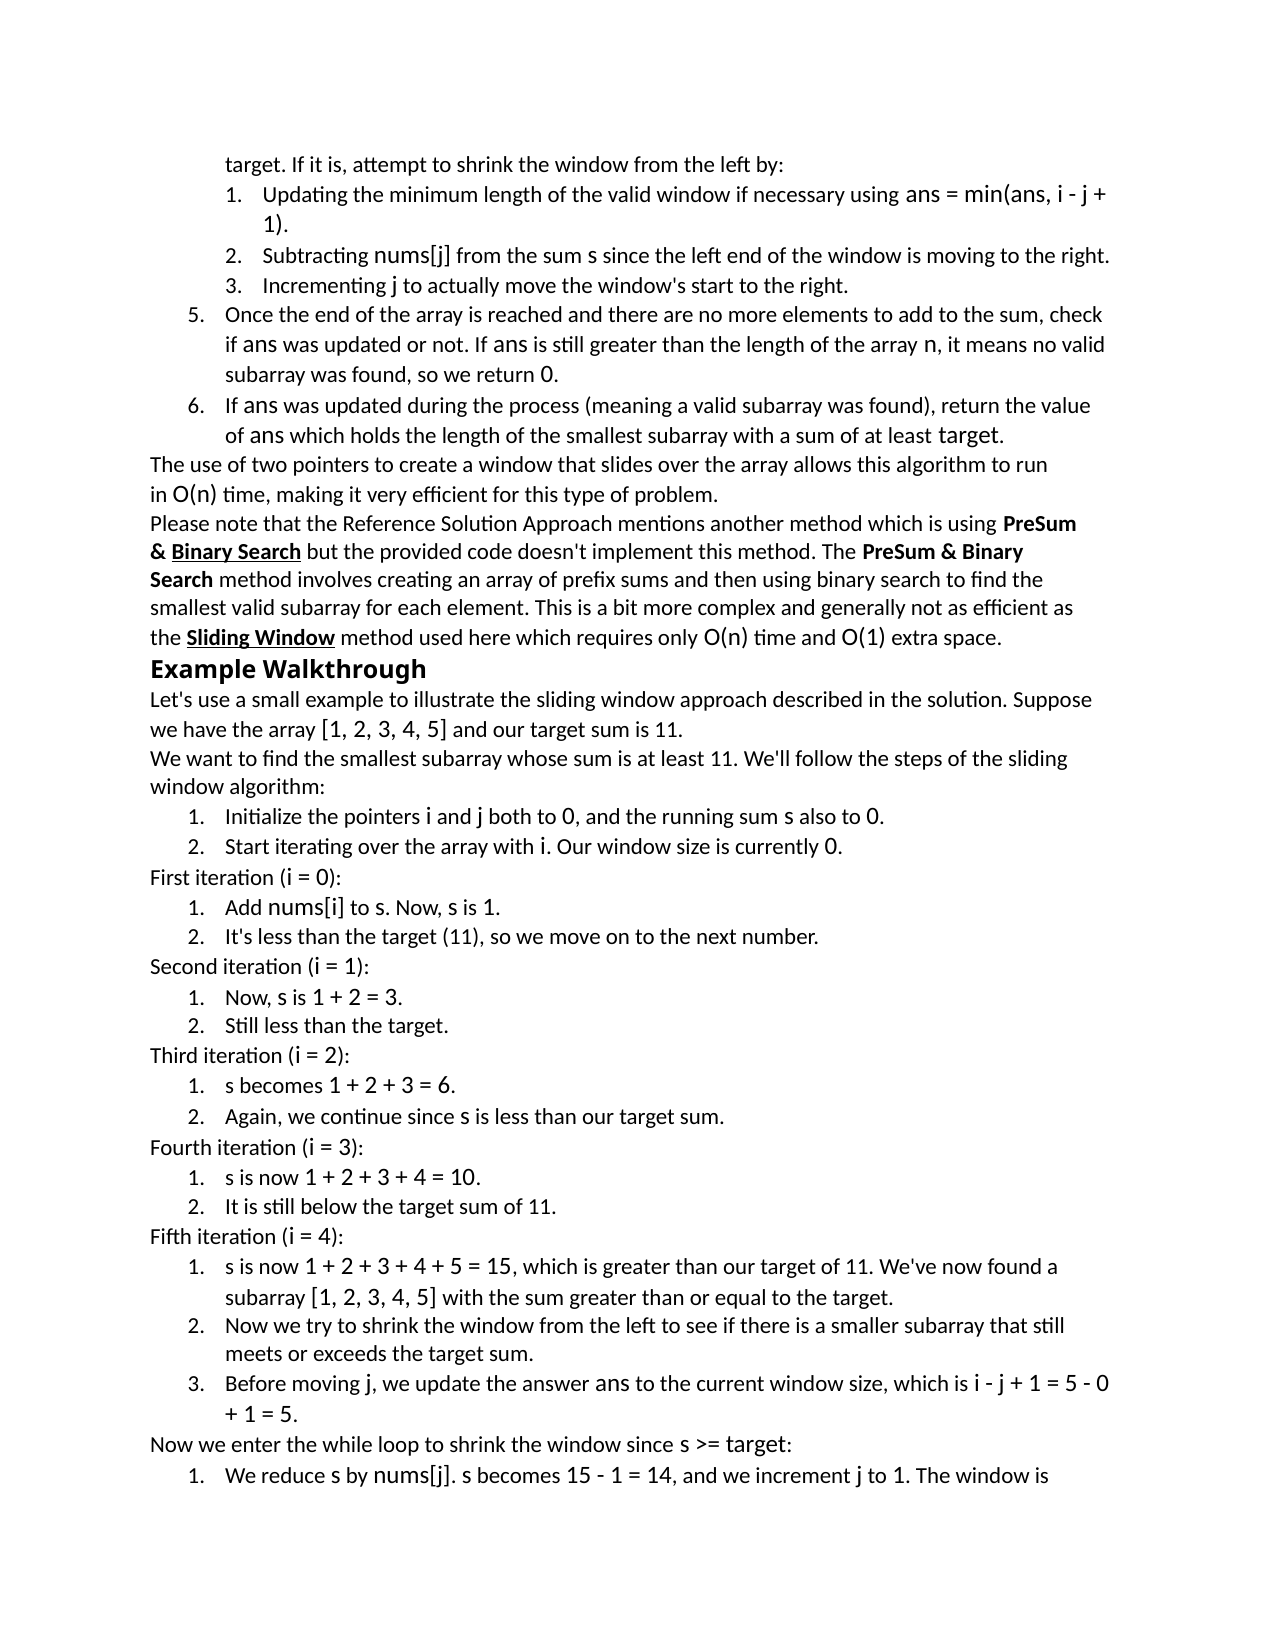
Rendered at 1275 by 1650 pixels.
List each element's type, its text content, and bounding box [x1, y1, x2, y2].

list Now, s is 1 + 2 = 3. [187, 981, 1125, 1011]
list Initialize the pointers i and j both to 0, and the running sum s also to 0. [187, 800, 1125, 831]
list Again, we continue since s is less than our target sum. [187, 1100, 1125, 1131]
list If ans was updated during the process (meaning a valid subarray was found), return the value of ans which holds the length of the smallest subarray with a sum of at least target. [187, 389, 1125, 450]
list Updating the minimum length of the valid window if necessary using ans = min(ans, i - j + 1). [225, 178, 1125, 239]
text Let's use a small example to illustrate the sliding window approach described in the solution. Suppose we have the array [1, 2, 3, 4, 5] and our target sum is 11. [150, 685, 1125, 744]
list Incrementing j to actually move the window's start to the right. [225, 269, 1125, 300]
text The use of two pointers to create a window that slides over the array allows this algorithm to run in O(n) time, making it very efficient for this type of problem. [150, 450, 1125, 509]
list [187, 150, 1125, 178]
text Fourth iteration (i = 3): [150, 1131, 1125, 1161]
list It's less than the target (11), so we move on to the next number. [187, 922, 1125, 950]
list Subtracting nums[j] from the sum s since the left end of the window is moving to the right. [225, 239, 1125, 269]
list Add nums[i] to s. Now, s is 1. [187, 892, 1125, 922]
list s is now 1 + 2 + 3 + 4 = 10. [187, 1161, 1125, 1192]
text We want to find the smallest subarray whose sum is at least 11. We'll follow the steps of the sliding window algorithm: [150, 744, 1125, 800]
text Second iteration (i = 1): [150, 950, 1125, 981]
text Fifth iteration (i = 4): [150, 1220, 1125, 1250]
list Still less than the target. [187, 1011, 1125, 1039]
list Start iterating over the array with i. Our window size is currently 0. [187, 831, 1125, 861]
list s becomes 1 + 2 + 3 = 6. [187, 1070, 1125, 1100]
list Before moving j, we update the answer ans to the current window size, which is i - j + 1 = 5 - 0 + 1 = 5. [187, 1367, 1125, 1428]
list Once the end of the array is reached and there are no more elements to add to the sum, check if ans was updated or not. If ans is still greater than the length of the array n, it means no valid subarray was found, so we return 0. [187, 300, 1125, 389]
text Now we enter the while loop to shrink the window since s >= target: [150, 1428, 1125, 1459]
list Now we try to shrink the window from the left to see if there is a smaller subarray that still meets or exceeds the target sum. [187, 1311, 1125, 1367]
text Please note that the Reference Solution Approach mentions another method which is using PreSum & Binary Search but the provided code doesn't implement this method. The PreSum & Binary Search method involves creating an array of prefix sums and then using binary search to find the smallest valid subarray for each element. This is a bit more complex and generally not as efficient as the Sliding Window method used here which requires only O(n) time and O(1) extra space. [150, 509, 1125, 651]
text First iteration (i = 0): [150, 861, 1125, 892]
list s is now 1 + 2 + 3 + 4 + 5 = 15, which is greater than our target of 11. We've now found a subarray [1, 2, 3, 4, 5] with the sum greater than or equal to the target. [187, 1250, 1125, 1311]
text Third iteration (i = 2): [150, 1039, 1125, 1070]
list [187, 1459, 1125, 1489]
list It is still below the target sum of 11. [187, 1192, 1125, 1220]
